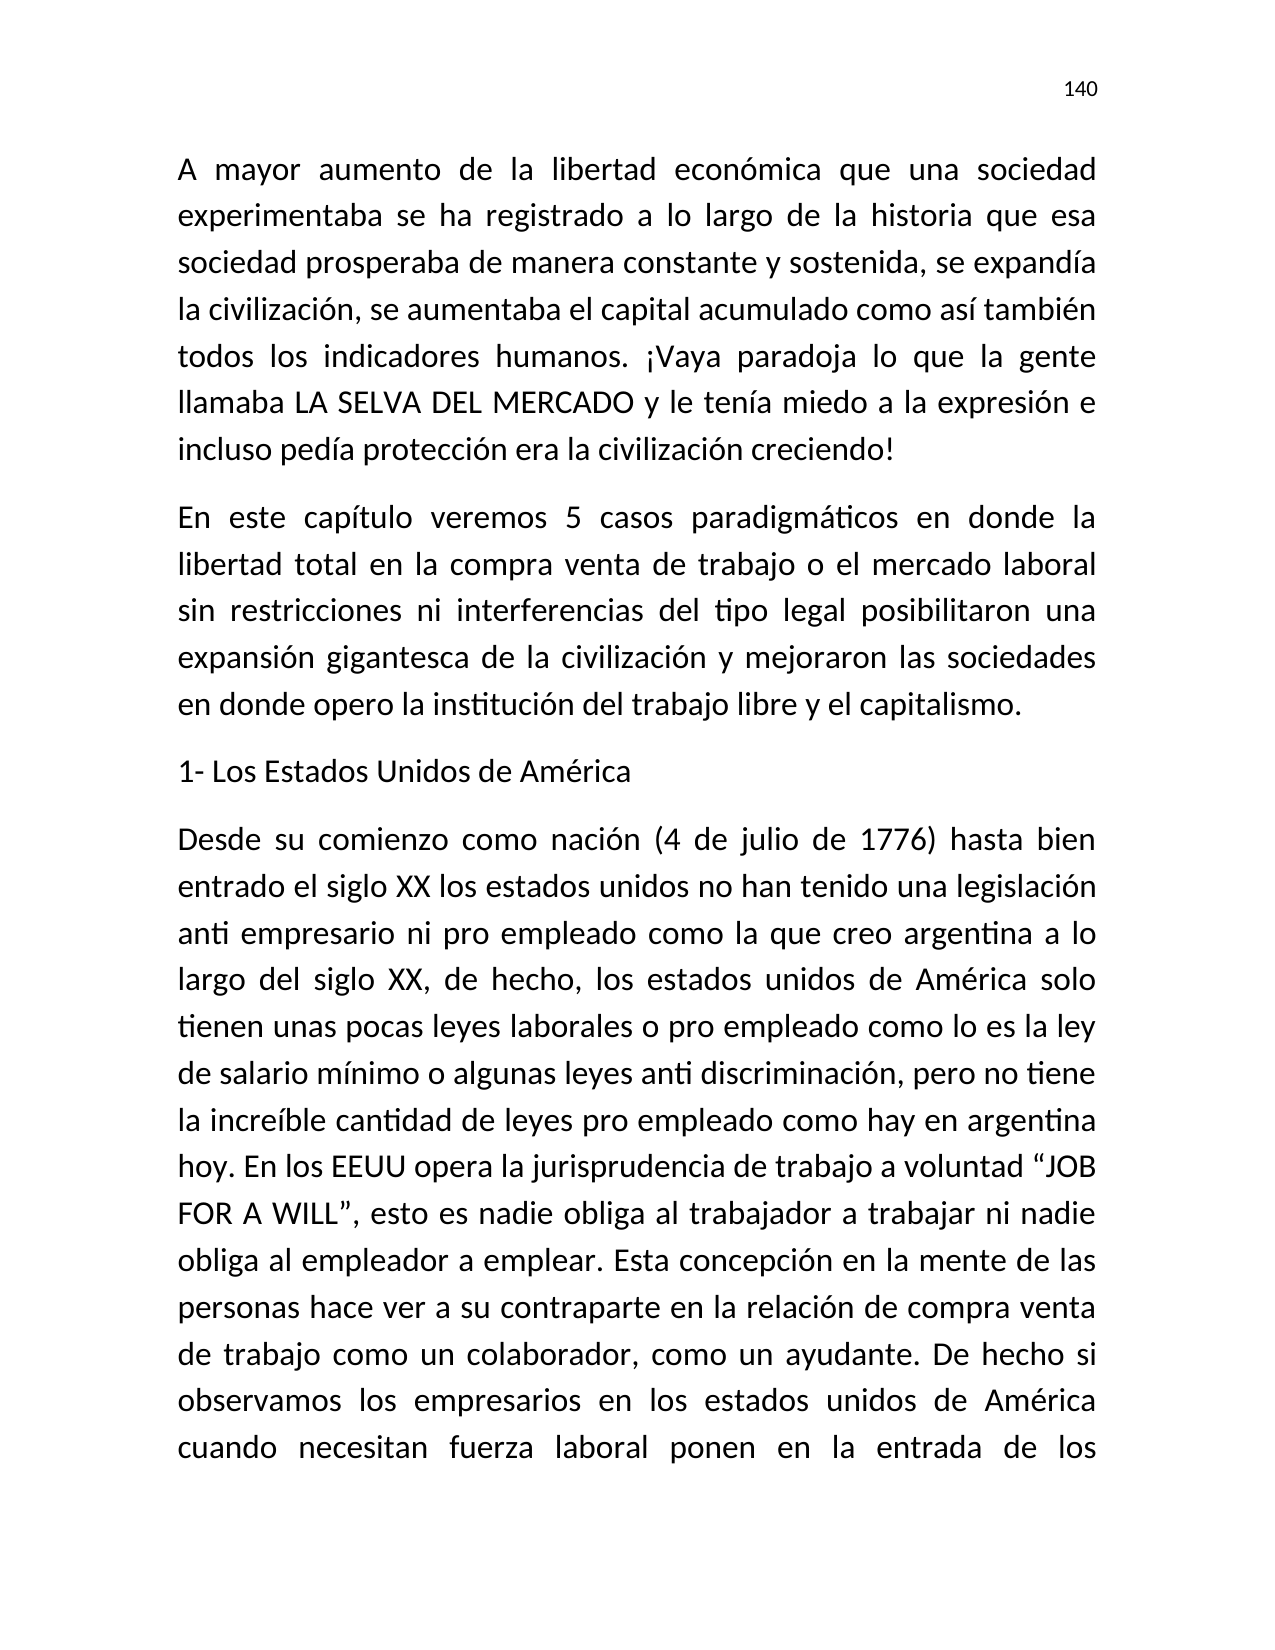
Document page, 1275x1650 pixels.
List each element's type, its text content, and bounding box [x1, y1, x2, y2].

text En este capítulo veremos 5 casos paradigmáticos en donde la libertad total en la compra venta de trabajo o el mercado laboral sin restricciones ni interferencias del tipo legal posibilitaron una expansión gigantesca de la civilización y mejoraron las sociedades en donde opero la institución del trabajo libre y el capitalismo. [177, 496, 1098, 724]
text 1- Los Estados Unidos de América [177, 751, 1098, 791]
text A mayor aumento de la libertad económica que una sociedad experimentaba se ha registrado a lo largo de la historia que esa sociedad prosperaba de manera constante y sostenida, se expandía la civilización, se aumentaba el capital acumulado como así también todos los indicadores humanos. ¡Vaya paradoja lo que la gente llamaba LA SELVA DEL MERCADO y le tenía miedo a la expresión e incluso pedía protección era la civilización creciendo! [177, 148, 1098, 469]
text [177, 818, 1098, 1467]
